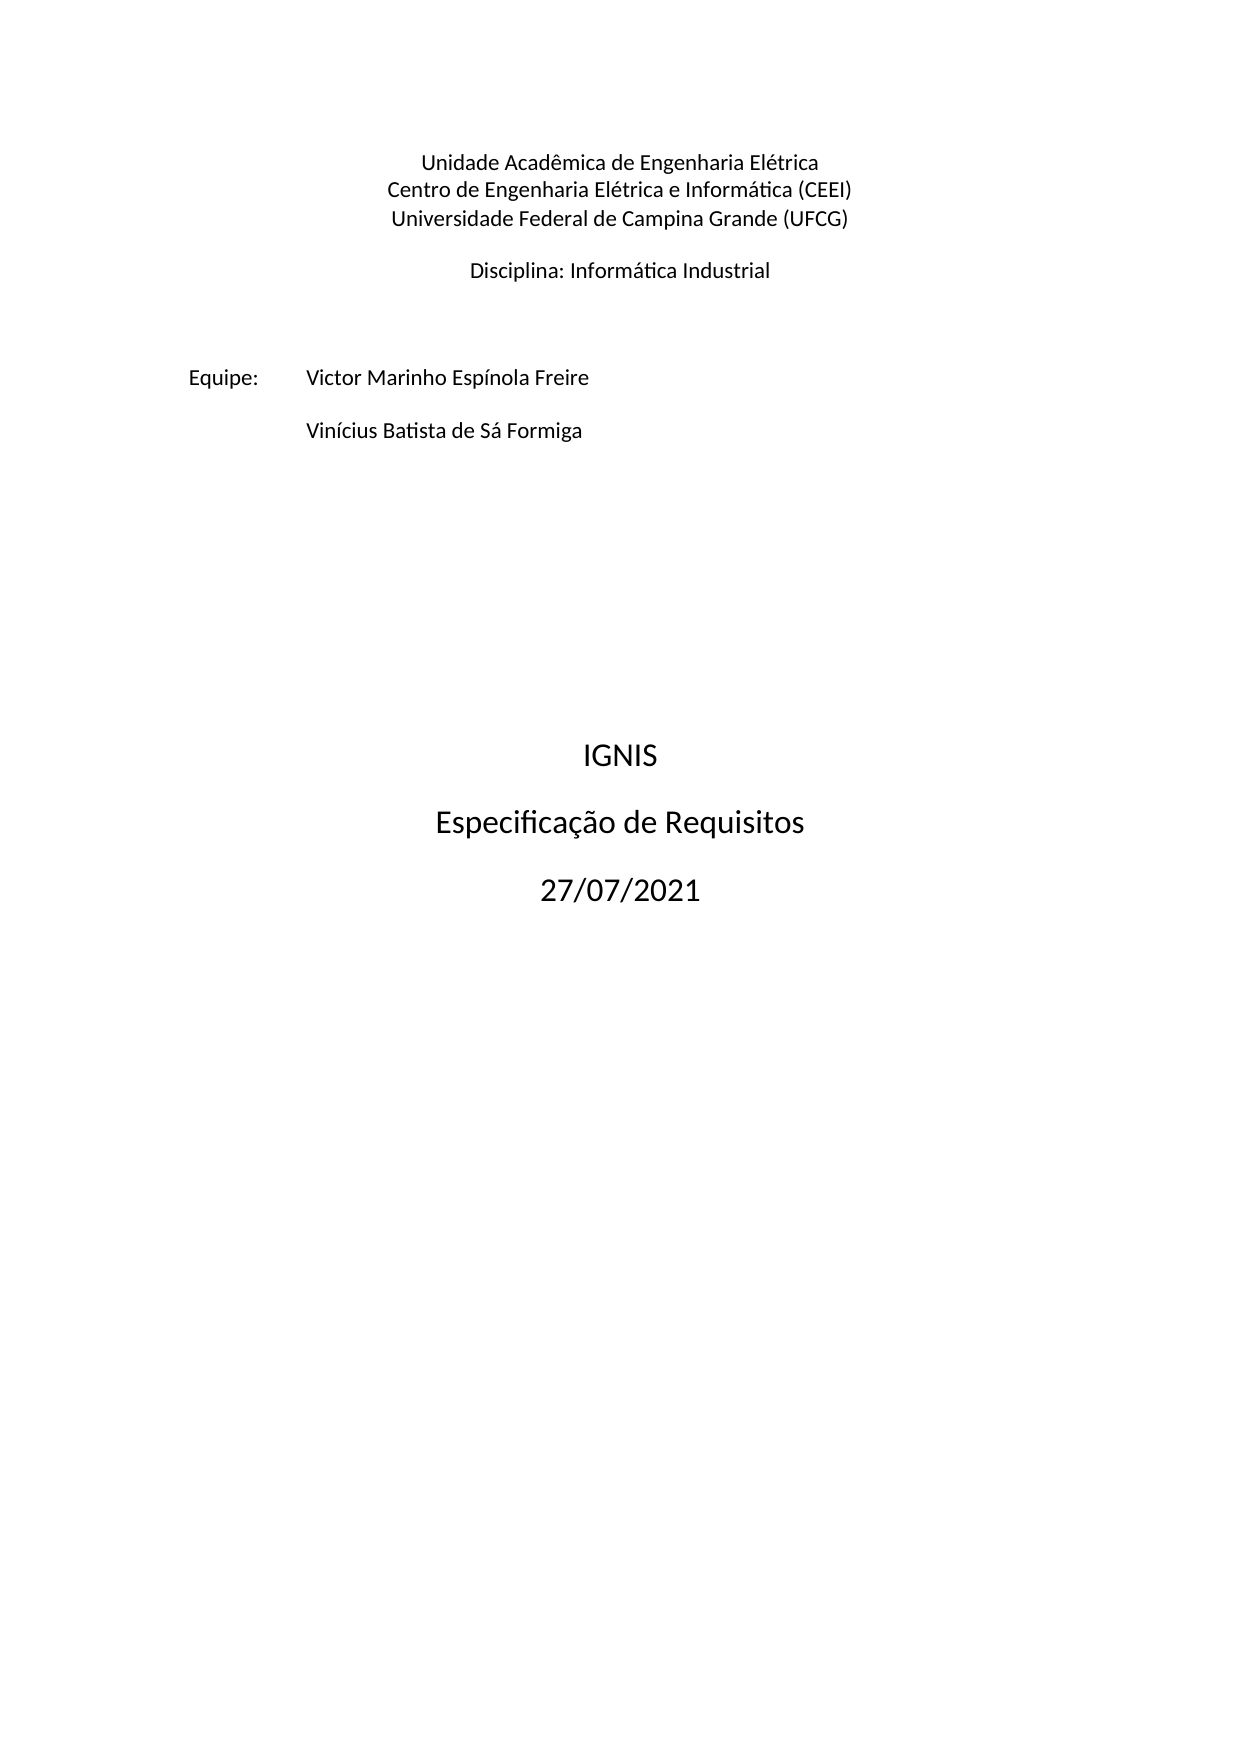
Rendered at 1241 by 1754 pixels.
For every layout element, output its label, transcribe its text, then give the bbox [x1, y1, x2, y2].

text Disciplina: Informática Industrial [177, 257, 1063, 285]
text Universidade Federal de Campina Grande (UFCG) [177, 204, 1063, 232]
text 27/07/2021 [177, 869, 1063, 909]
text IGNIS [177, 733, 1063, 774]
text Especificação de Requisitos [177, 801, 1063, 842]
table_header Victor Marinho Espínola Freire Vinícius Batista de Sá Formiga [295, 363, 1062, 468]
table_header Equipe: [177, 363, 295, 468]
text Centro de Engenharia Elétrica e Informática (CEEI) [177, 176, 1063, 204]
text Unidade Acadêmica de Engenharia Elétrica [177, 148, 1063, 176]
